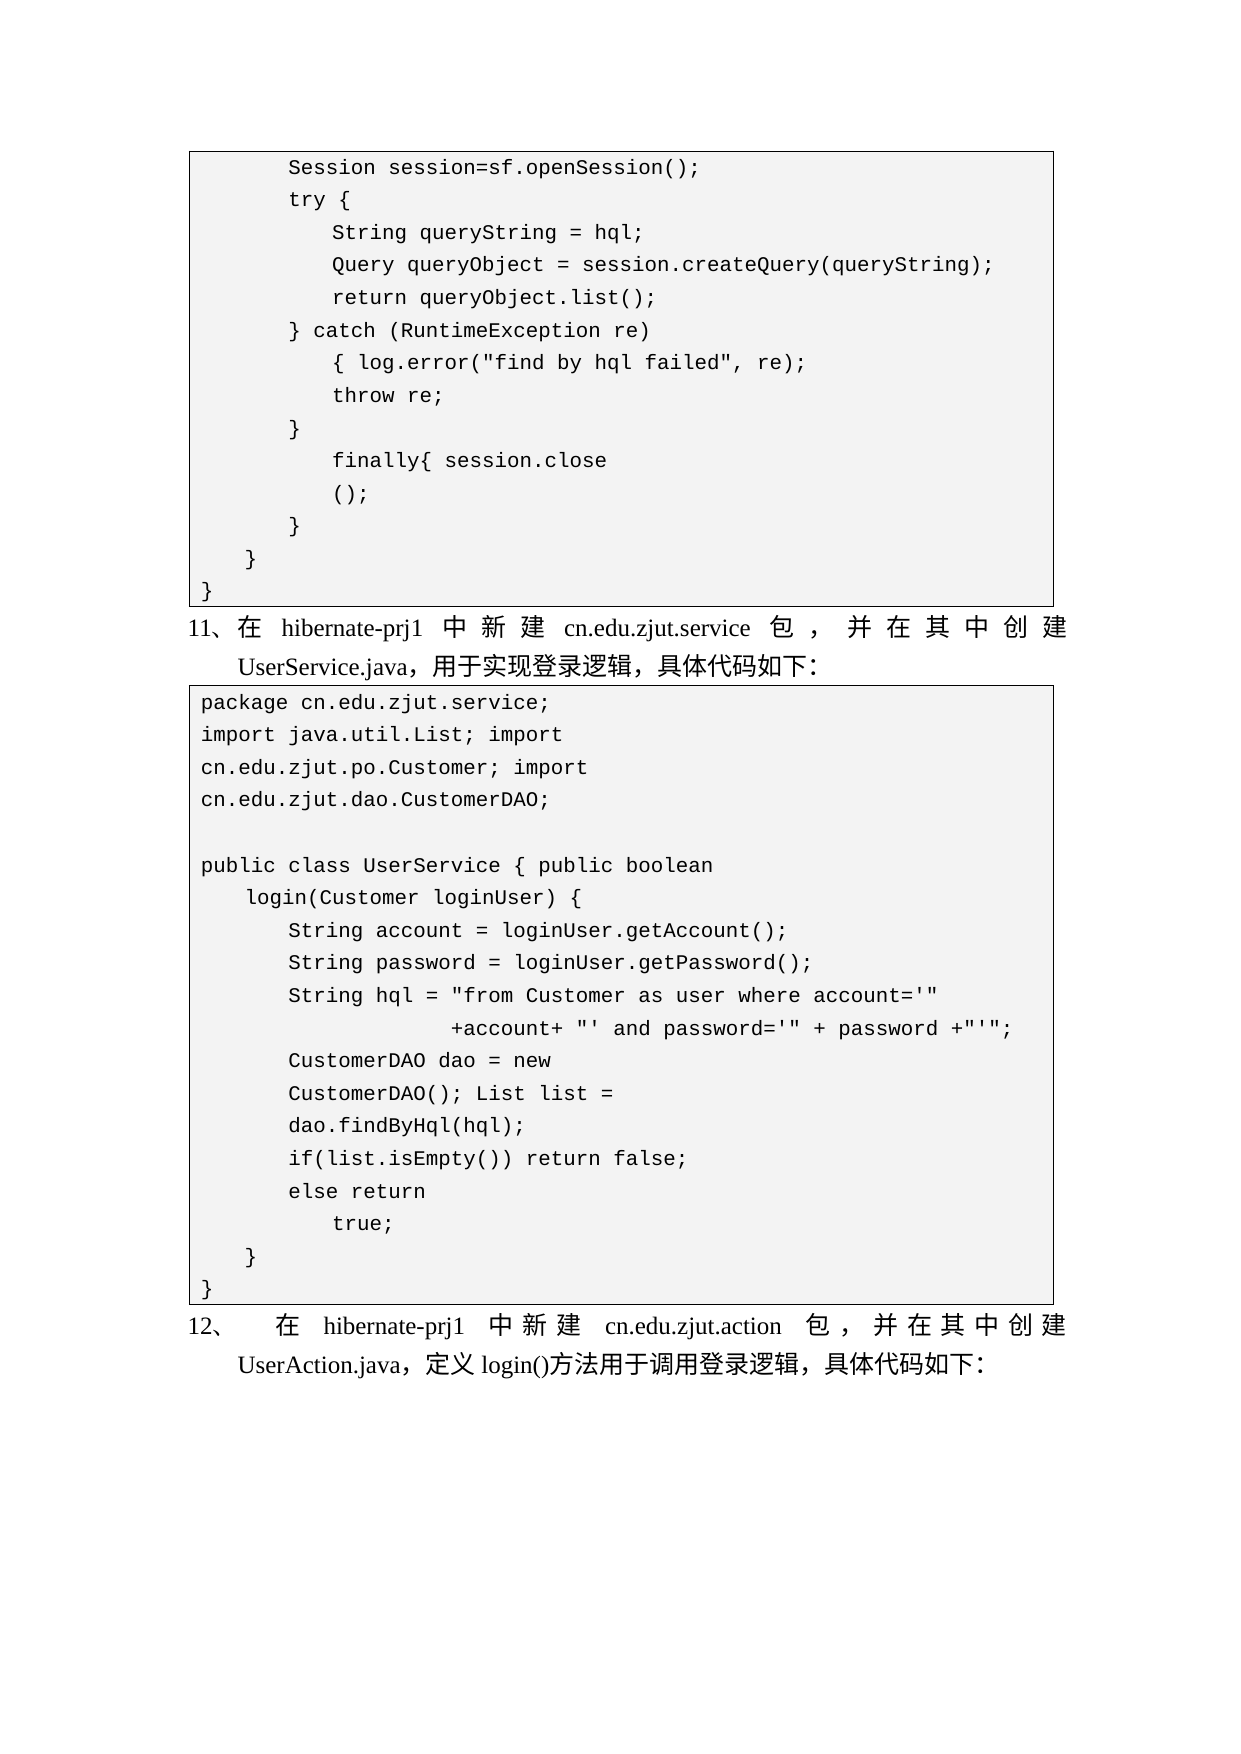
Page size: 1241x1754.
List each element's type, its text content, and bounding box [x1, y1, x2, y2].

table_cell Session session=sf.openSession(); try { String queryString = hql; Query queryObject = session.createQuery(queryString); return queryObject.list(); } catch (RuntimeException re) { log.error("find by hql failed", re); throw re; } finally{ session.close(); } } } [190, 152, 1053, 606]
list 在hibernate-prj1中新建cn.edu.zjut.service包，并在其中创建UserService.java，用于实现登录逻辑，具体代码如下： [187, 607, 1067, 683]
table_header package cn.edu.zjut.service; import java.util.List; import cn.edu.zjut.po.Customer; import cn.edu.zjut.dao.CustomerDAO; public class UserService { public boolean login(Customer loginUser) { String account = loginUser.getAccount(); String password = loginUser.getPassword(); String hql = "from Customer as user where account='" +account+ "' and password='" + password +"'"; CustomerDAO dao = new CustomerDAO(); List list = dao.findByHql(hql); if(list.isEmpty()) return false; else return true; } } [190, 686, 1053, 1304]
list 在 hibernate-prj1 中新建 cn.edu.zjut.action 包，并在其中创建 UserAction.java，定义 login()方法用于调用登录逻辑，具体代码如下： [187, 1305, 1067, 1381]
